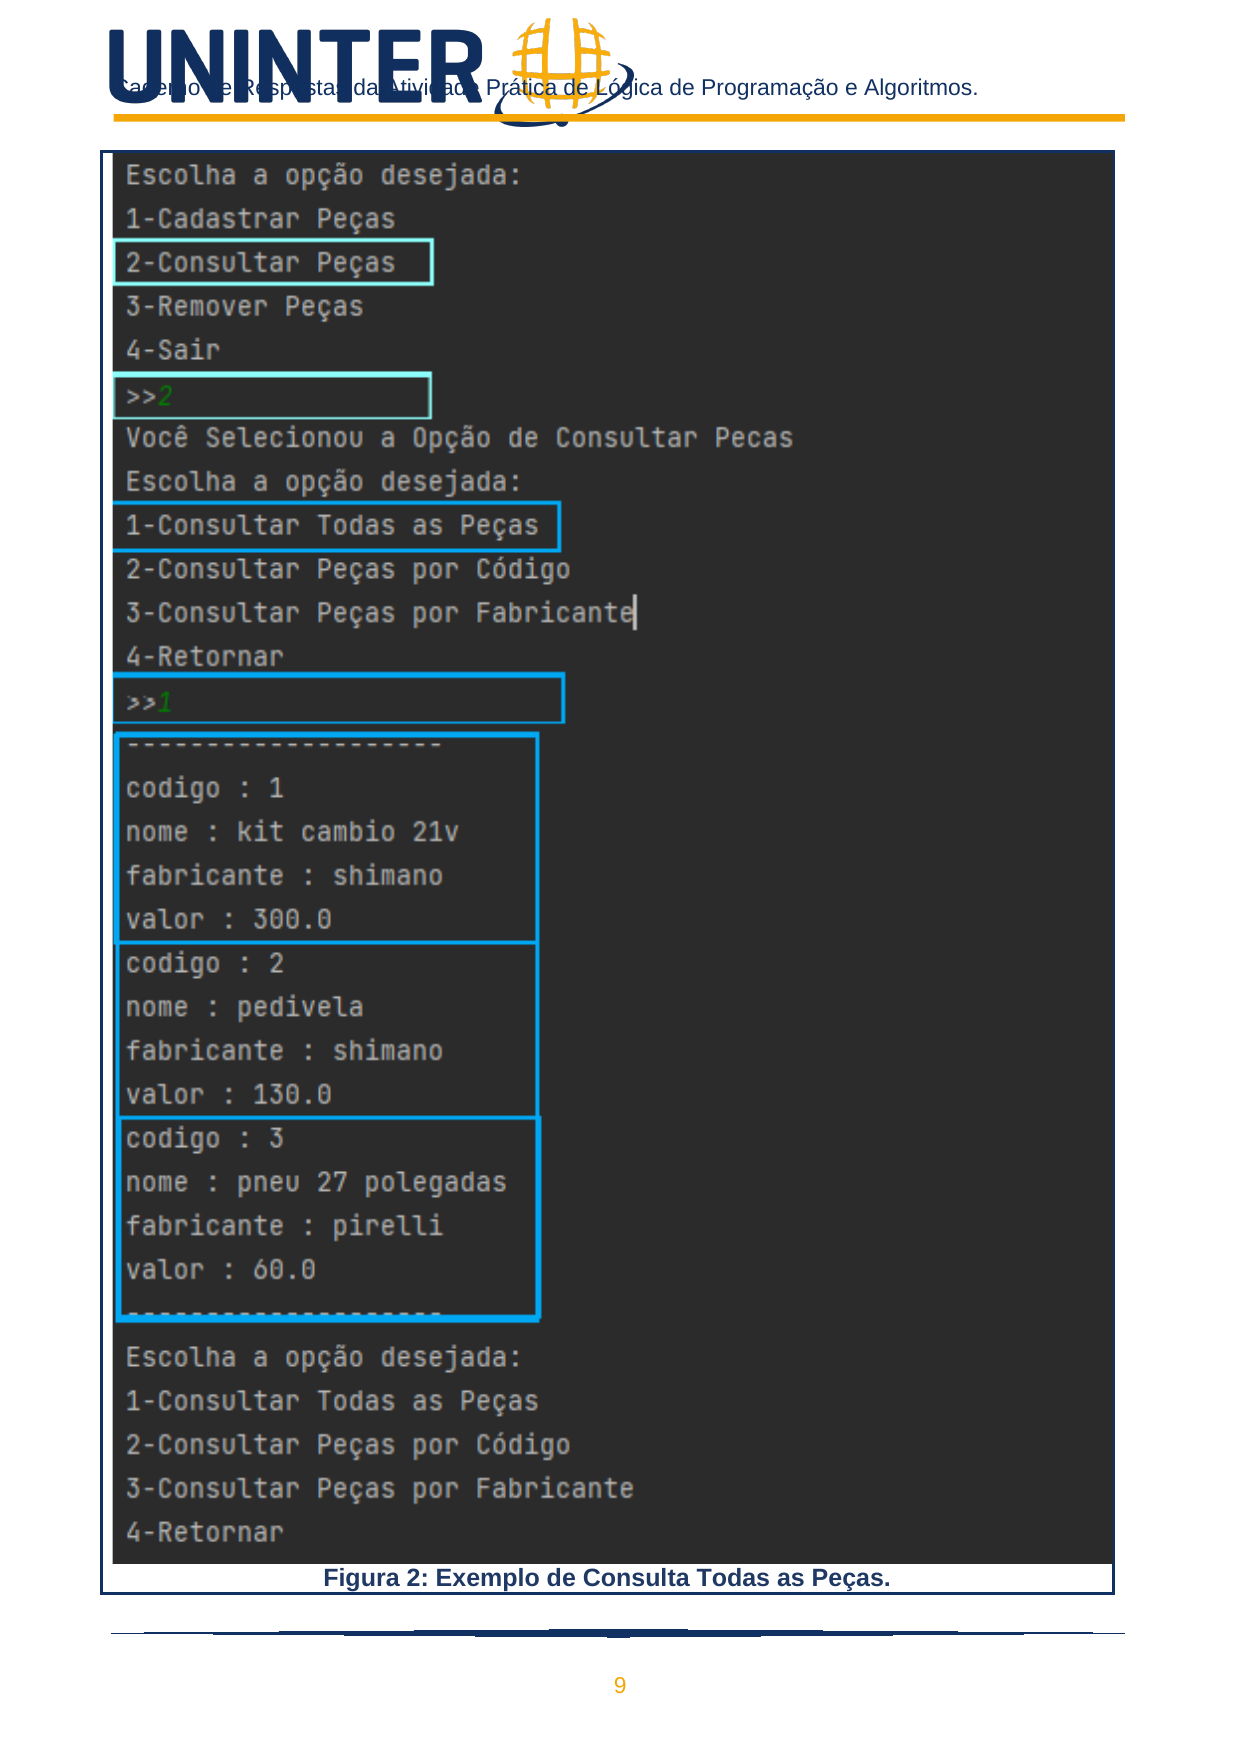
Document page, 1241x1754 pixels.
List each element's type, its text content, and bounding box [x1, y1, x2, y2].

picture [112, 679, 561, 721]
picture [112, 153, 1113, 1564]
picture [112, 505, 557, 548]
picture [109, 18, 634, 127]
